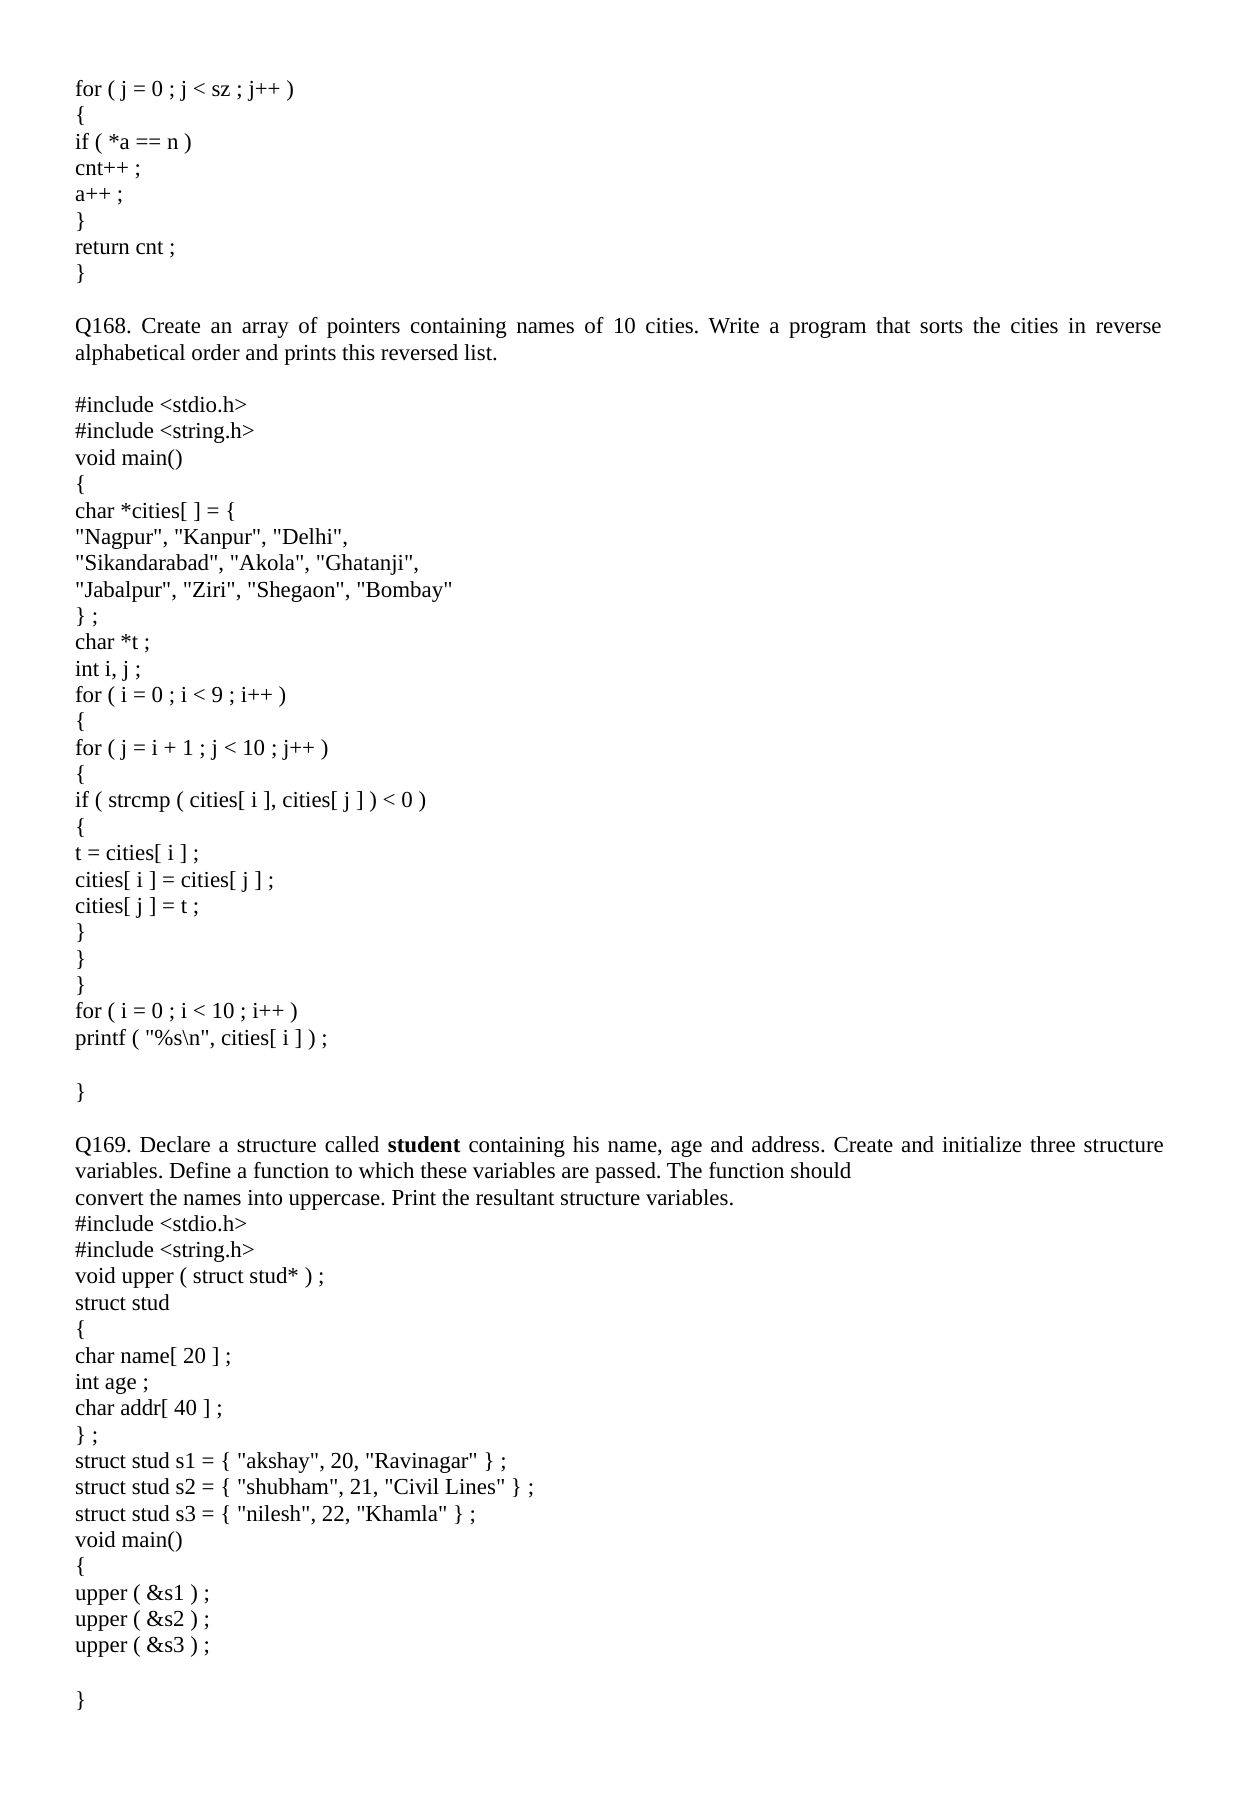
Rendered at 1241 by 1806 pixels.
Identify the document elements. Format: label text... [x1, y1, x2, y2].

text } [75, 971, 1165, 997]
text } [75, 918, 1165, 945]
text for ( j = i + 1 ; j < 10 ; j++ ) [75, 734, 1165, 760]
text void main() [75, 444, 1165, 470]
text upper ( &s1 ) ; [75, 1579, 1165, 1605]
text if ( strcmp ( cities[ i ], cities[ j ] ) < 0 ) [75, 787, 1165, 813]
text for ( i = 0 ; i < 9 ; i++ ) [75, 681, 1165, 707]
text { [75, 101, 1165, 128]
text int age ; [75, 1368, 1165, 1394]
text convert the names into uppercase. Print the resultant structure variables. [75, 1183, 1165, 1210]
text upper ( &s3 ) ; [75, 1632, 1165, 1658]
text cnt++ ; [75, 154, 1165, 180]
text char name[ 20 ] ; [75, 1342, 1165, 1368]
text } ; [75, 602, 1165, 628]
text "Sikandarabad", "Akola", "Ghatanji", [75, 549, 1165, 576]
text char *cities[ ] = { [75, 497, 1165, 523]
text } [75, 1078, 1165, 1104]
text { [75, 1315, 1165, 1342]
text cities[ i ] = cities[ j ] ; [75, 866, 1165, 892]
text #include <string.h> [75, 1236, 1165, 1263]
text "Jabalpur", "Ziri", "Shegaon", "Bombay" [75, 576, 1165, 602]
text } [75, 259, 1165, 286]
text struct stud s1 = { "akshay", 20, "Ravinagar" } ; [75, 1447, 1165, 1473]
text { [75, 760, 1165, 787]
text char *t ; [75, 628, 1165, 655]
text a++ ; [75, 180, 1165, 207]
text #include <stdio.h> [75, 391, 1165, 418]
text { [75, 813, 1165, 839]
text #include <string.h> [75, 418, 1165, 444]
text char addr[ 40 ] ; [75, 1394, 1165, 1421]
text Q169. Declare a structure called student containing his name, age and address. Create and initialize three structure variables. Define a function to which these variables are passed. The function should [75, 1131, 1165, 1183]
text void upper ( struct stud* ) ; [75, 1263, 1165, 1289]
text if ( *a == n ) [75, 128, 1165, 154]
text struct stud s3 = { "nilesh", 22, "Khamla" } ; [75, 1500, 1165, 1526]
text Q168. Create an array of pointers containing names of 10 cities. Write a program that sorts the cities in reverse alphabetical order and prints this reversed list. [75, 312, 1165, 365]
text struct stud [75, 1289, 1165, 1315]
text for ( i = 0 ; i < 10 ; i++ ) [75, 997, 1165, 1024]
text upper ( &s2 ) ; [75, 1605, 1165, 1632]
text } [75, 207, 1165, 233]
text "Nagpur", "Kanpur", "Delhi", [75, 523, 1165, 549]
text } [75, 1686, 1165, 1712]
text void main() [75, 1526, 1165, 1552]
text { [75, 470, 1165, 497]
text return cnt ; [75, 233, 1165, 259]
text #include <stdio.h> [75, 1210, 1165, 1236]
text int i, j ; [75, 655, 1165, 681]
text t = cities[ i ] ; [75, 839, 1165, 866]
text { [75, 1552, 1165, 1579]
text cities[ j ] = t ; [75, 892, 1165, 918]
text struct stud s2 = { "shubham", 21, "Civil Lines" } ; [75, 1473, 1165, 1500]
text { [75, 707, 1165, 734]
text } [75, 945, 1165, 971]
text printf ( "%s\n", cities[ i ] ) ; [75, 1024, 1165, 1050]
text } ; [75, 1421, 1165, 1447]
text for ( j = 0 ; j < sz ; j++ ) [75, 75, 1165, 101]
